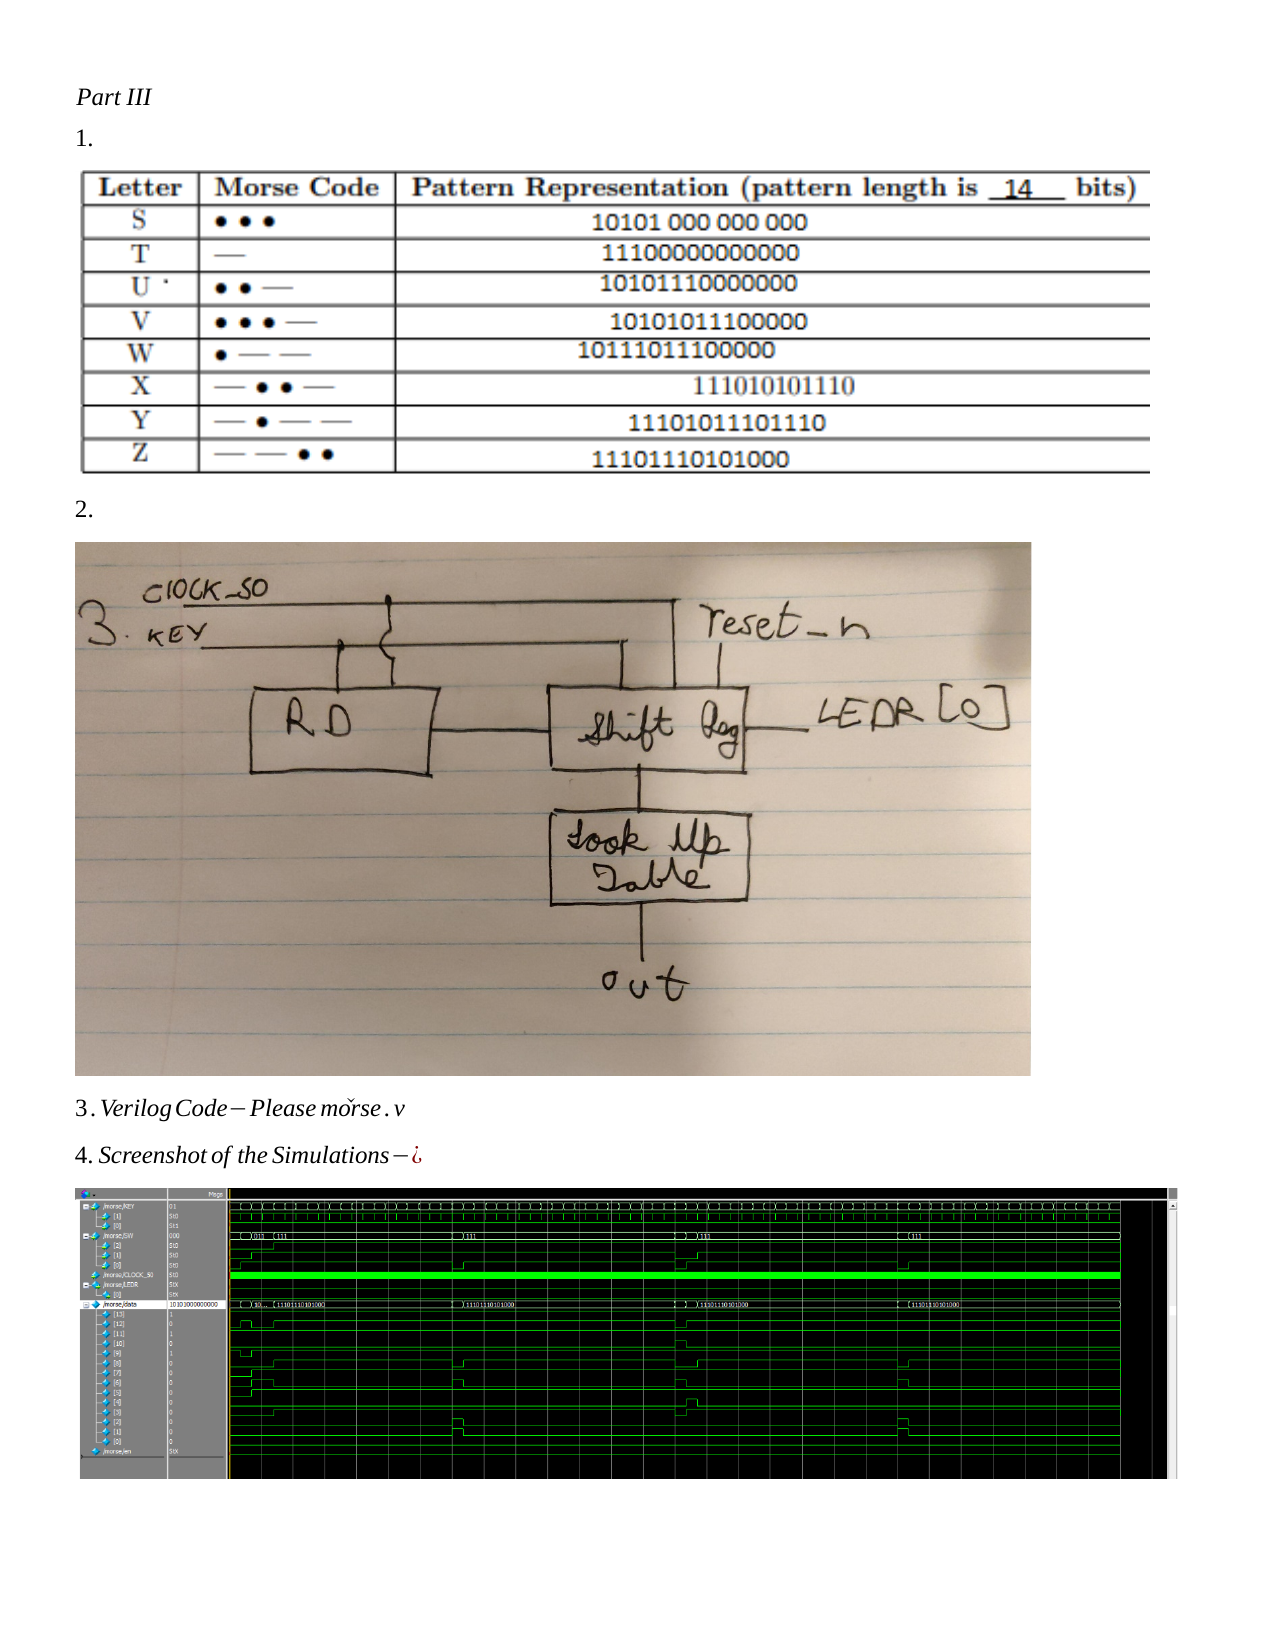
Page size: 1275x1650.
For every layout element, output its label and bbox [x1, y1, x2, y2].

picture [75, 1188, 1178, 1479]
picture [75, 542, 1032, 1076]
picture [75, 170, 1150, 478]
